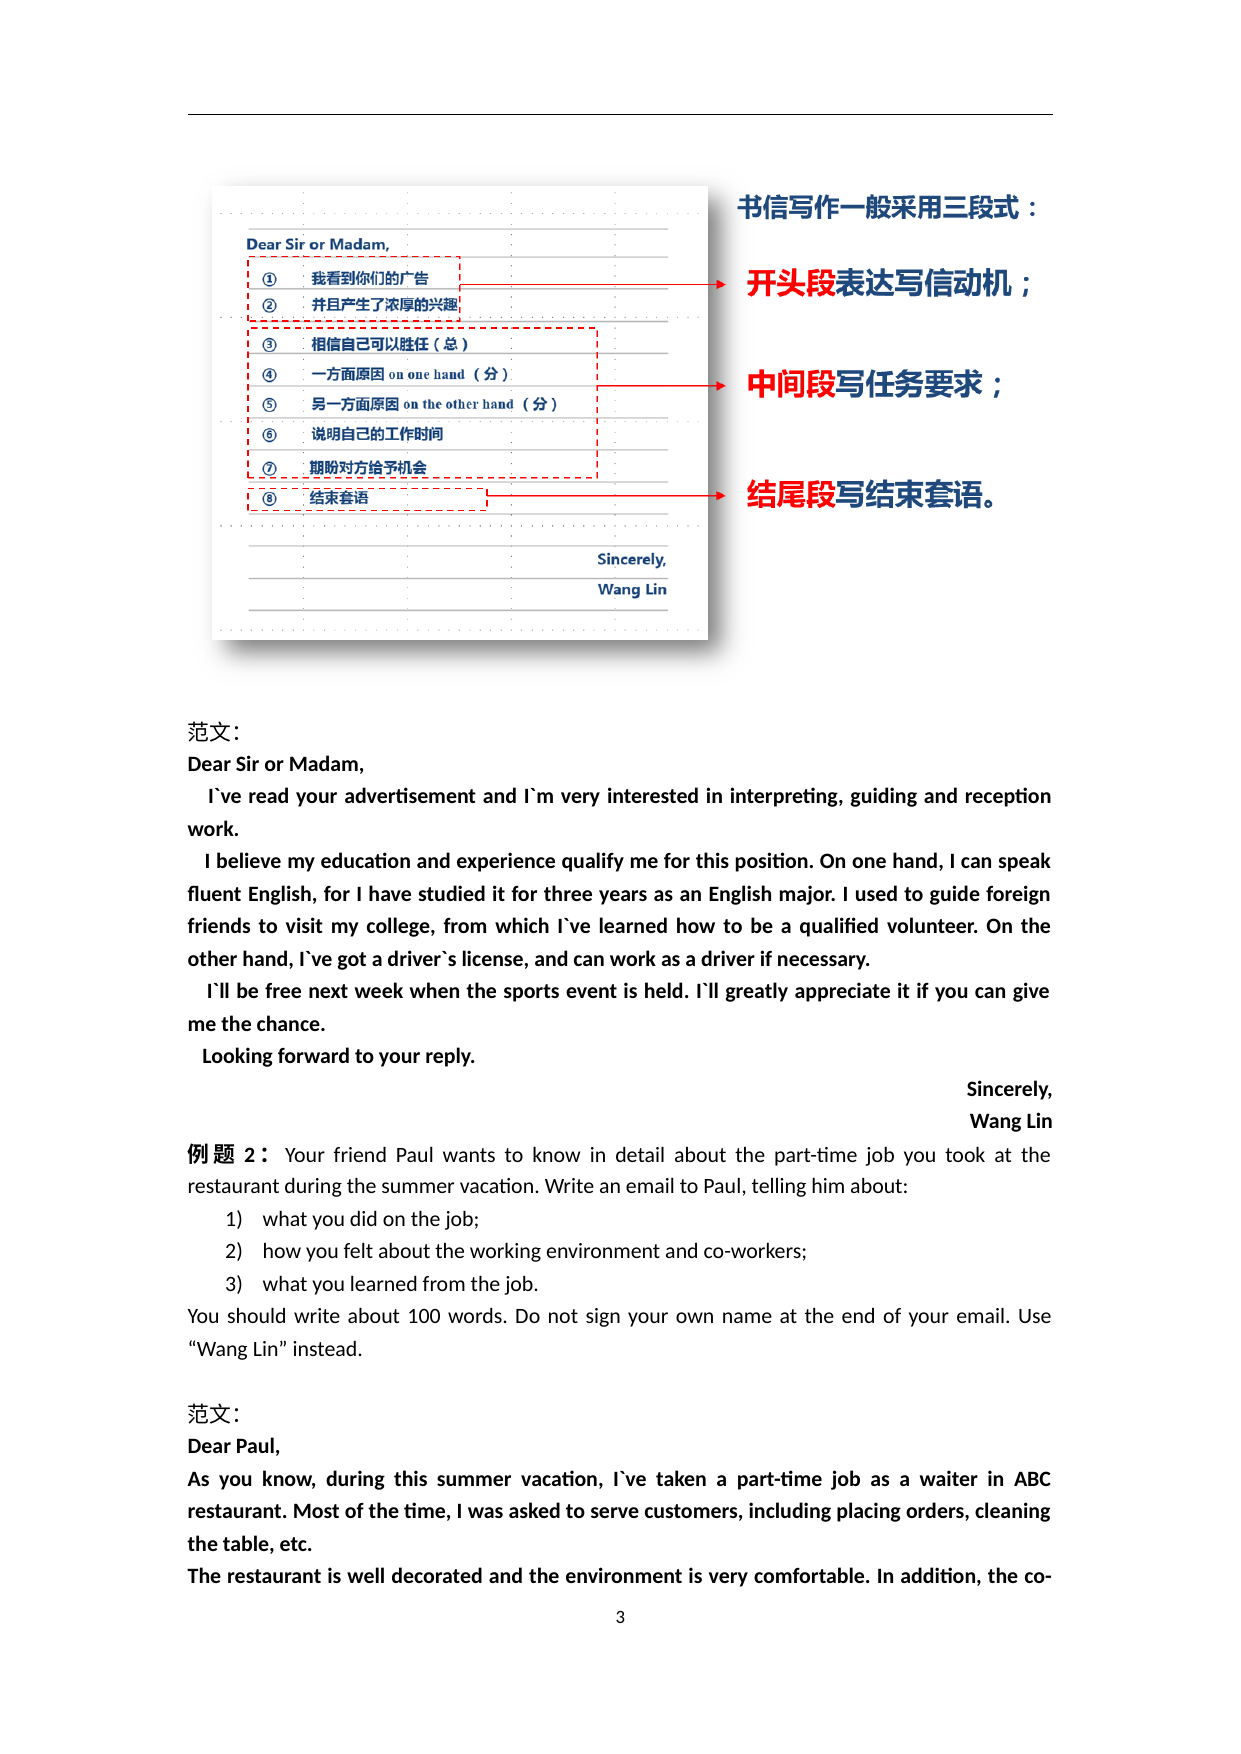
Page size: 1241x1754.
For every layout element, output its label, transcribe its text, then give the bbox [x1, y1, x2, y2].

text As you know, during this summer vacation, I`ve taken a part-time job as a waiter in ABC restaurant. Most of the time, I was asked to serve customers, including placing orders, cleaning the table, etc. [187, 1462, 1053, 1559]
text Dear Sir or Madam, [187, 747, 1053, 779]
list what you learned from the job. [225, 1267, 1053, 1299]
text I`ll be free next week when the sports event is held. I`ll greatly appreciate it if you can give me the chance. [187, 974, 1053, 1039]
text Looking forward to your reply. [187, 1039, 1053, 1072]
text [187, 1559, 1053, 1592]
text I believe my education and experience qualify me for this position. On one hand, I can speak fluent English, for I have studied it for three years as an English major. I used to guide foreign friends to visit my college, from which I`ve learned how to be a qualified volunteer. On the other hand, I`ve got a driver`s license, and can work as a driver if necessary. [187, 844, 1053, 974]
text I`ve read your advertisement and I`m very interested in interpreting, guiding and reception work. [187, 779, 1053, 844]
text Wang Lin [187, 1104, 1053, 1137]
text Dear Paul, [187, 1429, 1053, 1462]
text 范文： [187, 1397, 1053, 1429]
picture [187, 162, 1063, 690]
list what you did on the job; [225, 1202, 1053, 1234]
text You should write about 100 words. Do not sign your own name at the end of your email. Use “Wang Lin” instead. [187, 1299, 1053, 1364]
text 例题2：Your friend Paul wants to know in detail about the part-time job you took at the restaurant during the summer vacation. Write an email to Paul, telling him about: [187, 1137, 1053, 1202]
text Sincerely, [187, 1072, 1053, 1104]
text 范文： [187, 714, 1053, 747]
list how you felt about the working environment and co-workers; [225, 1234, 1053, 1267]
